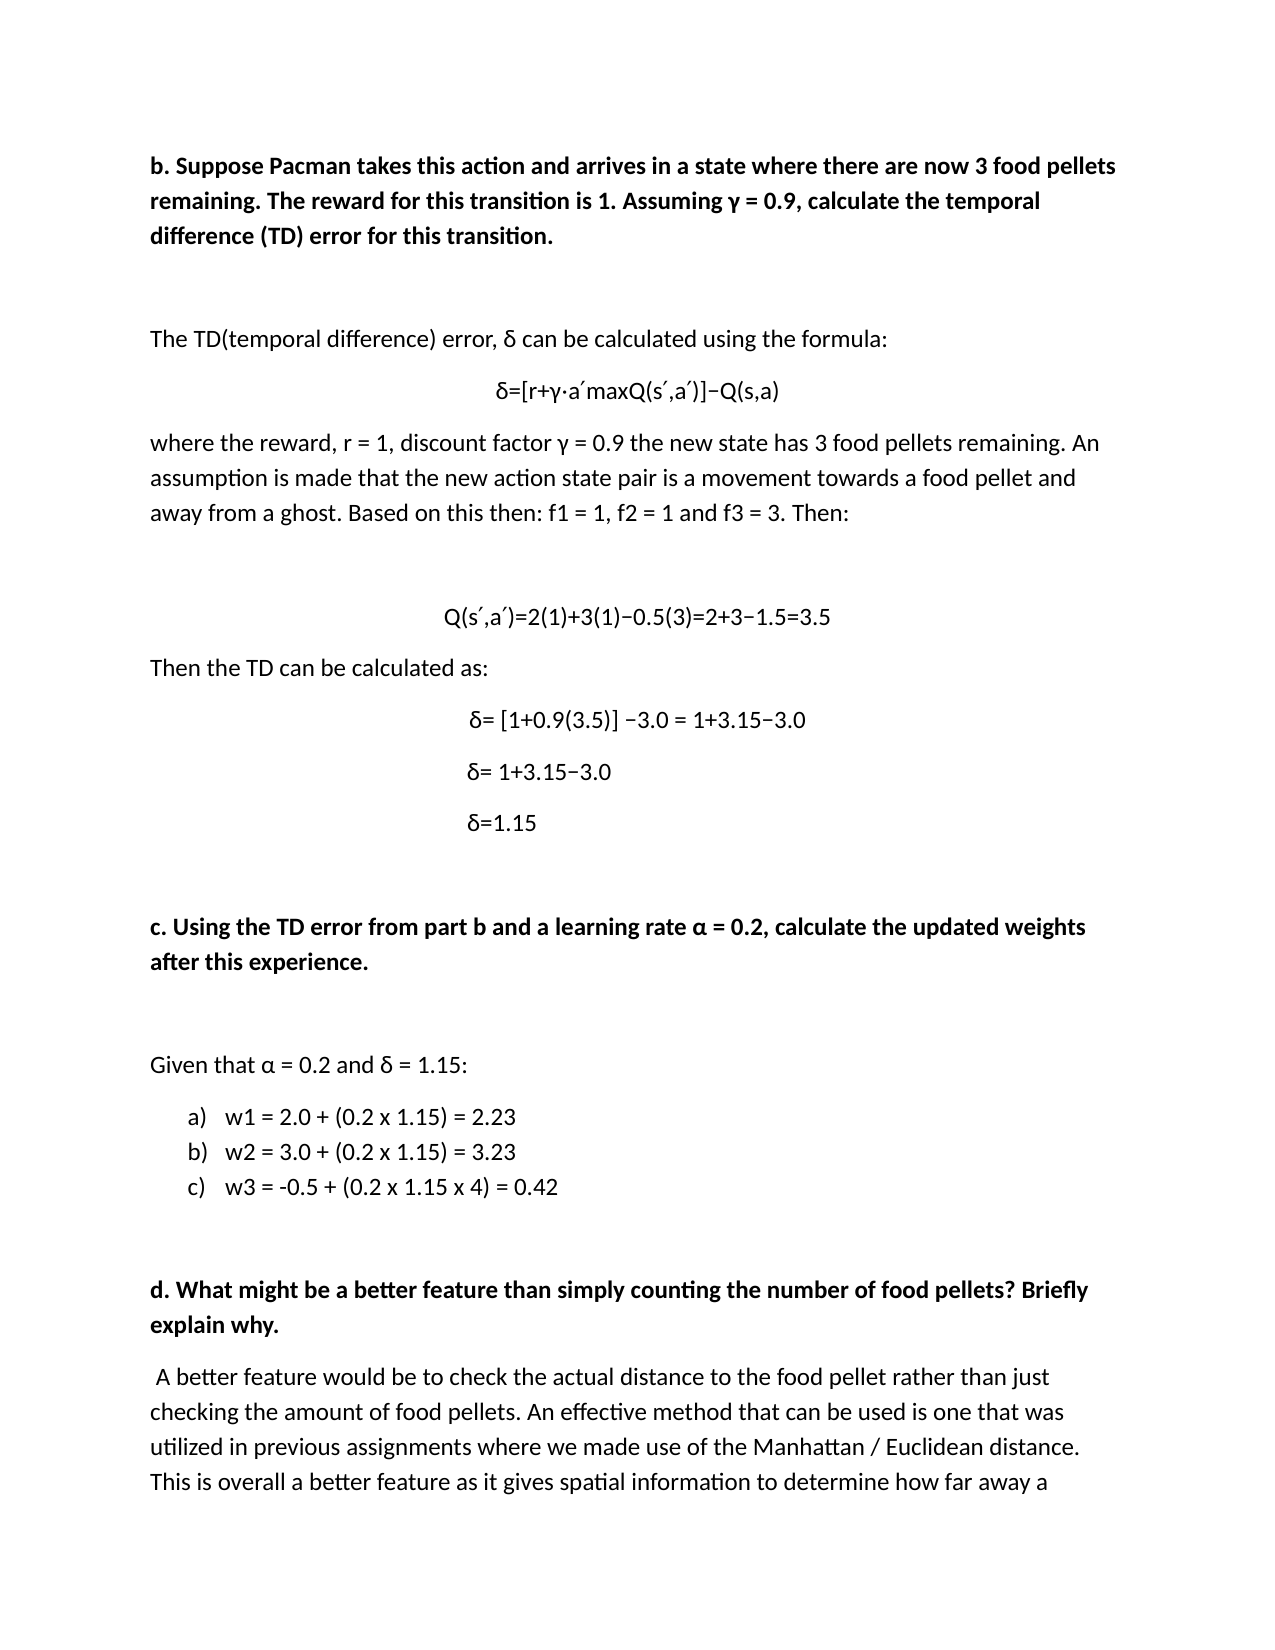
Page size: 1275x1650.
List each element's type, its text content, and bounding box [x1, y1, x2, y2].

text b. Suppose Pacman takes this action and arrives in a state where there are now 3 food pellets remaining. The reward for this transition is 1. Assuming γ = 0.9, calculate the temporal difference (TD) error for this transition. [150, 150, 1125, 251]
text δ= [1+0.9(3.5)] −3.0 = 1+3.15−3.0 [150, 704, 1125, 734]
list w1 = 2.0 + (0.2 x 1.15) = 2.23 [187, 1101, 1125, 1131]
list w2 = 3.0 + (0.2 x 1.15) = 3.23 [187, 1136, 1125, 1166]
list w3 = -0.5 + (0.2 x 1.15 x 4) = 0.42 [187, 1171, 1125, 1201]
text δ= 1+3.15−3.0 [150, 756, 1125, 786]
text δ=[r+γ⋅a′max​Q(s′,a′)]−Q(s,a) [150, 375, 1125, 406]
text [150, 1361, 1125, 1496]
text Given that α = 0.2 and δ = 1.15: [150, 1049, 1125, 1079]
text where the reward, r = 1, discount factor γ = 0.9 the new state has 3 food pellets remaining. An assumption is made that the new action state pair is a movement towards a food pellet and away from a ghost. Based on this then: f1 = 1, f2 = 1 and f3 = 3. Then: [150, 427, 1125, 528]
text The TD(temporal difference) error, δ can be calculated using the formula: [150, 323, 1125, 354]
text d. What might be a better feature than simply counting the number of food pellets? Briefly explain why. [150, 1274, 1125, 1339]
text Then the TD can be calculated as: [150, 652, 1125, 683]
text Q(s′,a′)=2(1)+3(1)−0.5(3)=2+3−1.5=3.5 [150, 601, 1125, 631]
text δ=1.15 [375, 807, 1125, 838]
text c. Using the TD error from part b and a learning rate α = 0.2, calculate the updated weights after this experience. [150, 911, 1125, 976]
